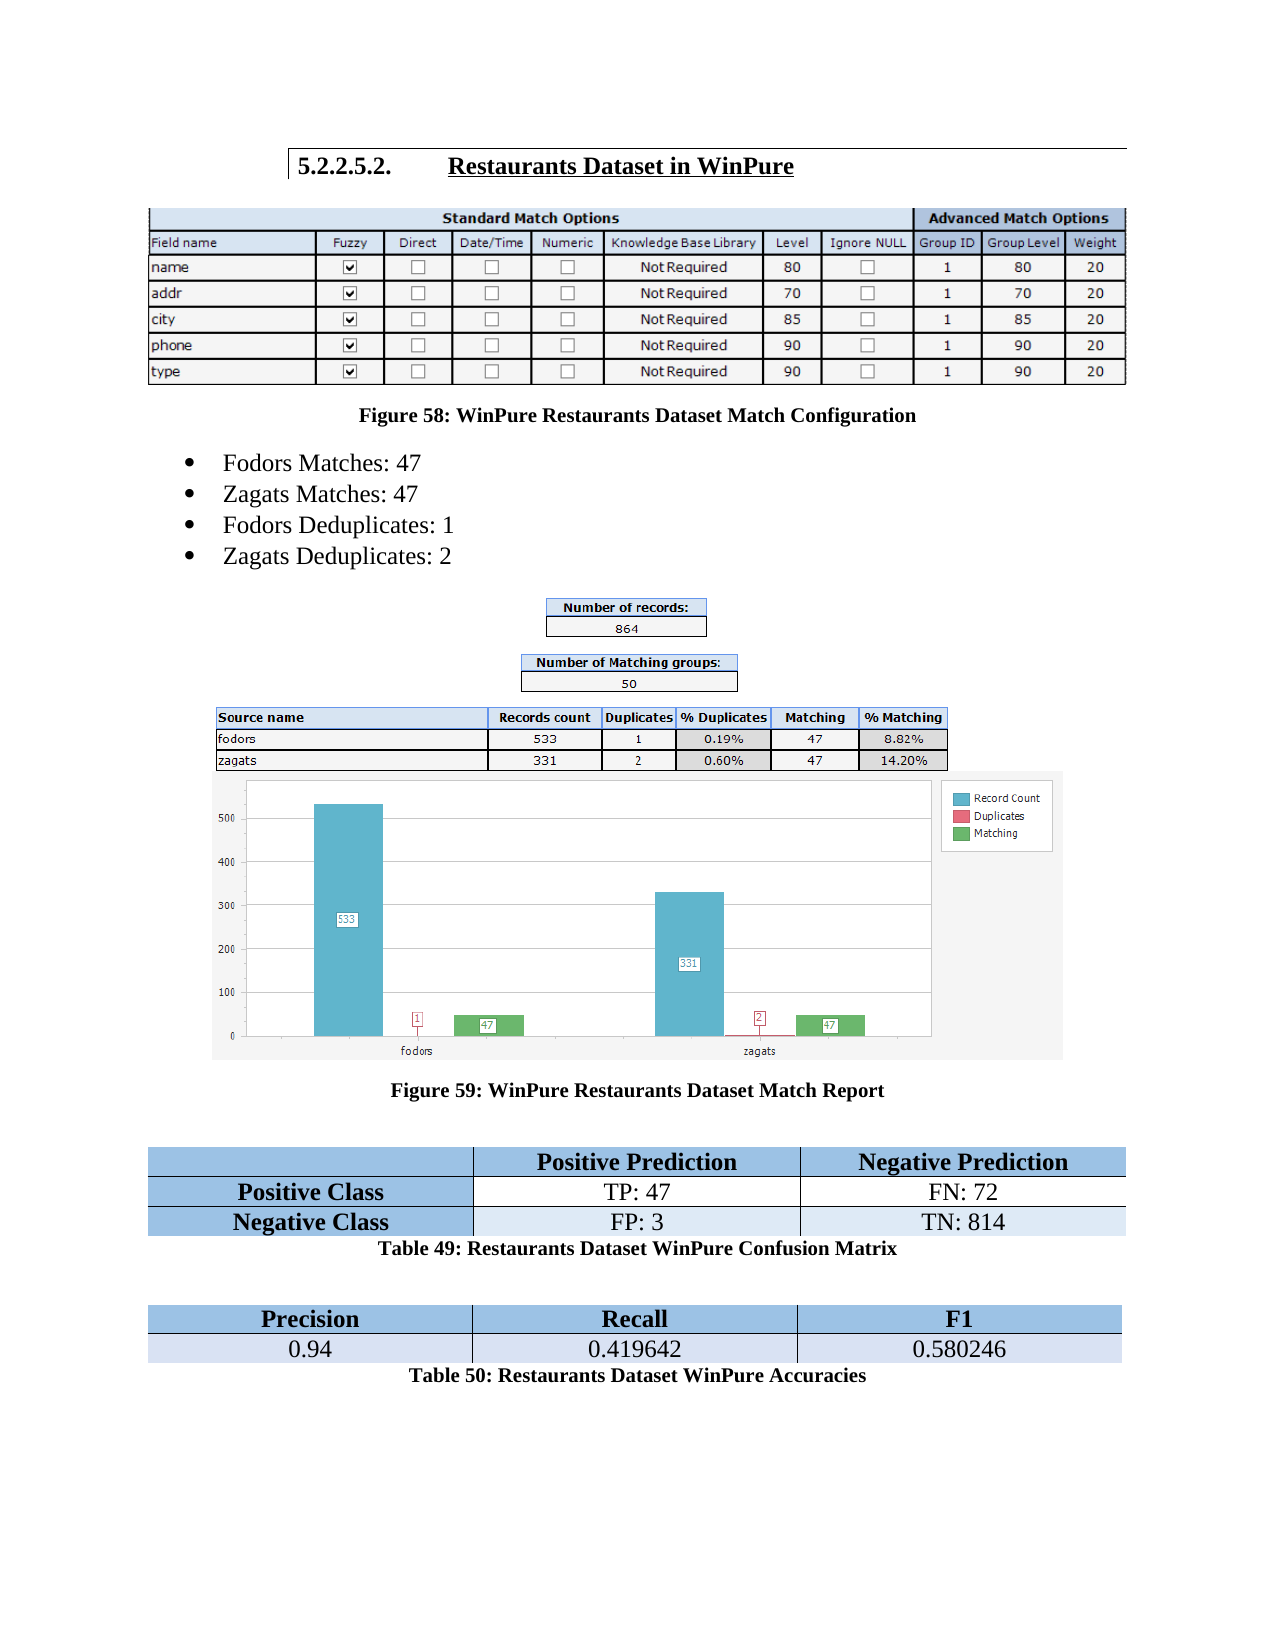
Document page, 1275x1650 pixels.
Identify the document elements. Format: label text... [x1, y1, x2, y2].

table_header Precision [148, 1305, 472, 1333]
table_header Positive Prediction [474, 1147, 800, 1176]
list Zagats Deduplicates: 2 [185, 541, 1127, 570]
table_cell Negative Class [148, 1207, 473, 1236]
list Zagats Matches: 47 [185, 479, 1127, 508]
table_cell TN: 814 [801, 1207, 1126, 1236]
text Table 49: Restaurants Dataset WinPure Confusion Matrix [148, 1236, 1127, 1259]
table_header F1 [798, 1305, 1122, 1333]
table_cell FP: 3 [474, 1207, 800, 1236]
text Figure 58: WinPure Restaurants Dataset Match Configuration [148, 403, 1127, 427]
text Table 50: Restaurants Dataset WinPure Accuracies [148, 1363, 1127, 1387]
text Figure 59: WinPure Restaurants Dataset Match Report [148, 1078, 1127, 1102]
list Fodors Deduplicates: 1 [185, 510, 1127, 539]
table_header Negative Prediction [801, 1147, 1126, 1176]
list Fodors Matches: 47 [185, 448, 1127, 477]
table_cell 0.419642 [473, 1334, 797, 1363]
table_cell Positive Class [148, 1177, 473, 1206]
table_cell 0.580246 [798, 1334, 1122, 1363]
table_header [148, 1147, 473, 1176]
table_cell FN: 72 [801, 1177, 1126, 1206]
picture [147, 208, 1128, 385]
picture [207, 589, 1068, 1060]
table_header Recall [473, 1305, 797, 1333]
table_cell 0.94 [148, 1334, 472, 1363]
subtitle Restaurants Dataset in WinPure [289, 149, 1127, 179]
table_cell TP: 47 [474, 1177, 800, 1206]
